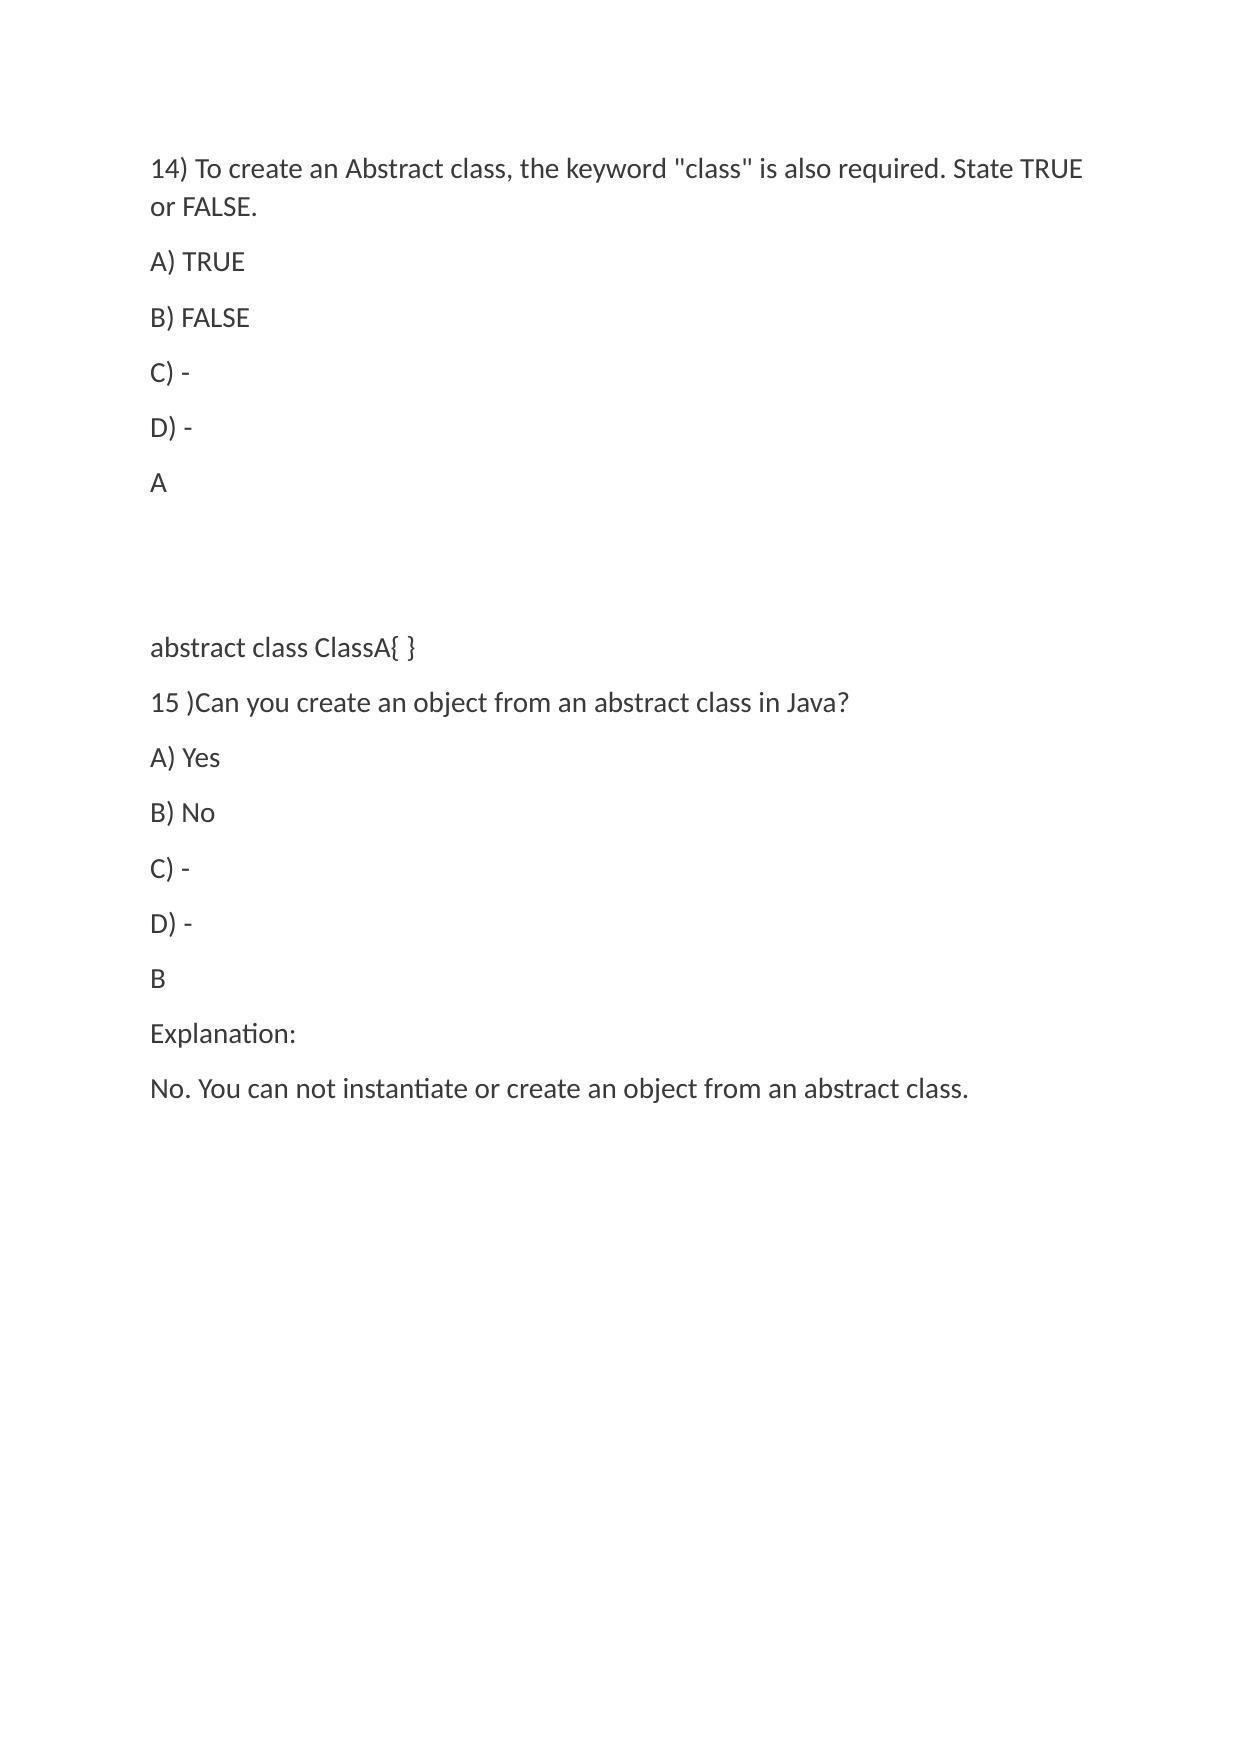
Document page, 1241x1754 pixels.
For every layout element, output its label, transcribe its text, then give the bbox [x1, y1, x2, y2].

text A [150, 464, 1090, 499]
text A) Yes [150, 739, 1090, 775]
text abstract class ClassA{ } [150, 629, 1090, 665]
text 14) To create an Abstract class, the keyword "class" is also required. State TRUE or FALSE. [150, 150, 1090, 224]
text B [150, 960, 1090, 996]
text 15 )Can you create an object from an abstract class in Java? [150, 684, 1090, 720]
text D) - [150, 905, 1090, 940]
text No. You can not instantiate or create an object from an abstract class. [150, 1070, 1090, 1106]
text B) FALSE [150, 299, 1090, 334]
text C) - [150, 850, 1090, 885]
text C) - [150, 354, 1090, 389]
text A) TRUE [150, 243, 1090, 279]
text B) No [150, 794, 1090, 830]
text D) - [150, 409, 1090, 444]
text Explanation: [150, 1015, 1090, 1051]
